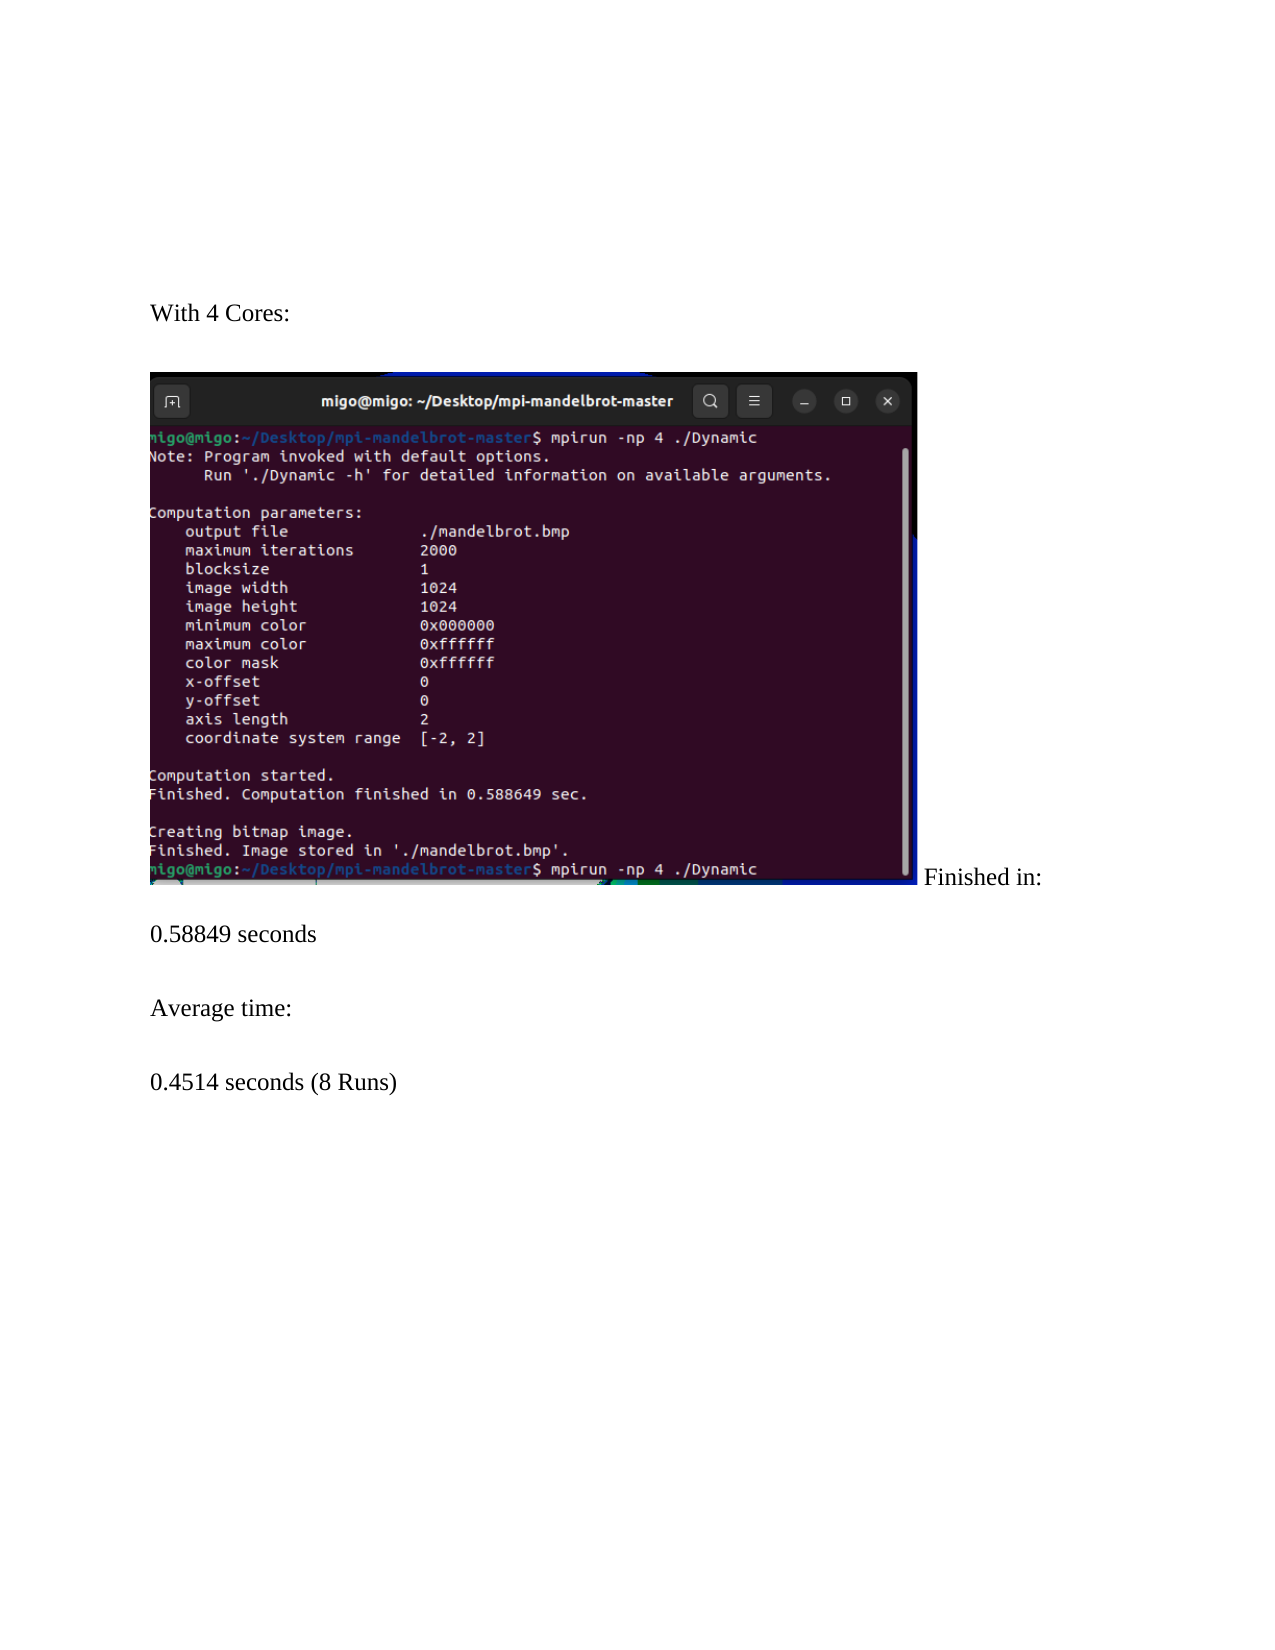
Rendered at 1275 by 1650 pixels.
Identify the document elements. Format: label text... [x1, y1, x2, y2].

picture [150, 372, 918, 885]
text Average time: [150, 993, 1125, 1022]
text 0.4514 seconds (8 Runs) [150, 1067, 1125, 1096]
text With 4 Cores: [150, 298, 1125, 327]
